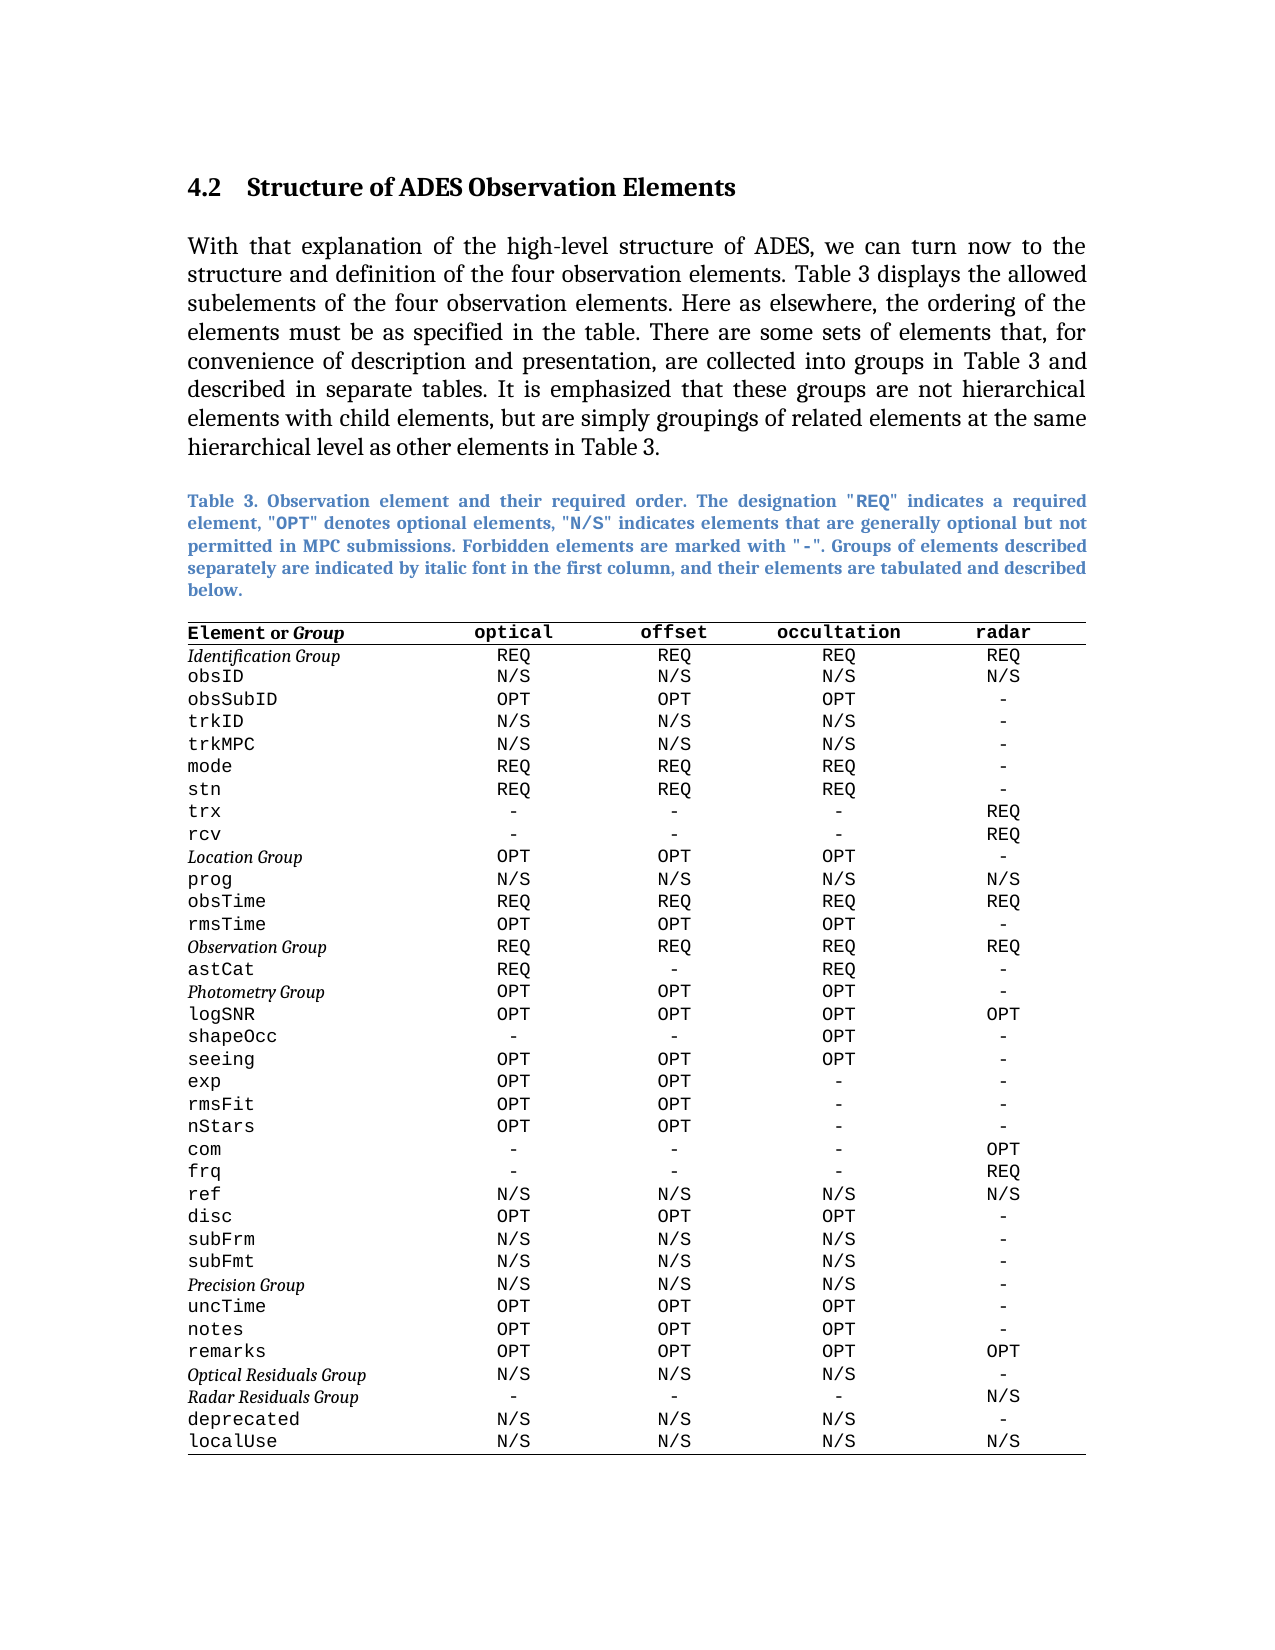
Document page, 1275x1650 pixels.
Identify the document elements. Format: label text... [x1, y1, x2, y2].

table_cell REQ [435, 645, 592, 667]
table_cell N/S [921, 1432, 1086, 1454]
table_cell ref [188, 1184, 435, 1207]
table_cell - [756, 1387, 921, 1409]
table_cell - [921, 982, 1086, 1004]
table_cell logSNR [188, 1004, 435, 1027]
table_cell OPT [435, 1319, 592, 1342]
table_cell REQ [435, 959, 592, 982]
table_cell mode [188, 757, 435, 779]
table_cell N/S [756, 667, 921, 689]
table_cell REQ [592, 757, 756, 779]
table_cell N/S [435, 1364, 592, 1387]
table_header occultation [756, 623, 921, 644]
table_cell OPT [756, 1297, 921, 1319]
table_cell nStars [188, 1117, 435, 1139]
table_cell REQ [756, 645, 921, 667]
table_cell - [921, 1274, 1086, 1297]
table_cell OPT [921, 1342, 1086, 1364]
table_cell disc [188, 1207, 435, 1229]
table_cell exp [188, 1072, 435, 1094]
table_cell - [435, 1387, 592, 1409]
table_cell OPT [435, 914, 592, 937]
table_cell - [592, 824, 756, 847]
table_cell REQ [592, 937, 756, 959]
table_cell obsID [188, 667, 435, 689]
table_cell N/S [756, 1184, 921, 1207]
table_cell - [921, 959, 1086, 982]
table_cell - [921, 779, 1086, 802]
table_cell - [921, 1319, 1086, 1342]
table_cell - [756, 1072, 921, 1094]
table_cell N/S [756, 869, 921, 892]
table_cell - [921, 689, 1086, 712]
table_cell Radar Residuals Group [188, 1387, 435, 1409]
table_cell - [592, 1387, 756, 1409]
table_cell N/S [435, 667, 592, 689]
table_cell OPT [435, 847, 592, 869]
table_cell N/S [592, 1184, 756, 1207]
table_cell subFmt [188, 1252, 435, 1274]
table_cell - [921, 1252, 1086, 1274]
table_cell - [921, 757, 1086, 779]
table_cell - [921, 1207, 1086, 1229]
table_cell - [435, 824, 592, 847]
table_cell N/S [921, 1387, 1086, 1409]
table_cell OPT [592, 1297, 756, 1319]
table_cell N/S [921, 1184, 1086, 1207]
table_cell N/S [592, 712, 756, 734]
table_cell - [592, 1162, 756, 1184]
table_cell OPT [435, 1207, 592, 1229]
table_cell OPT [435, 1049, 592, 1072]
table_cell obsSubID [188, 689, 435, 712]
table_cell deprecated [188, 1409, 435, 1432]
table_cell OPT [592, 1072, 756, 1094]
table_cell - [921, 847, 1086, 869]
table_cell - [435, 1162, 592, 1184]
table_cell N/S [435, 734, 592, 757]
table_cell REQ [592, 892, 756, 914]
table_cell N/S [921, 667, 1086, 689]
table_cell REQ [921, 937, 1086, 959]
table_cell OPT [756, 847, 921, 869]
table_cell - [921, 1117, 1086, 1139]
table_cell REQ [921, 824, 1086, 847]
table_cell - [756, 1094, 921, 1117]
table_cell frq [188, 1162, 435, 1184]
table_cell N/S [435, 1252, 592, 1274]
table_cell - [592, 1139, 756, 1162]
table_cell REQ [756, 892, 921, 914]
table_cell OPT [756, 1207, 921, 1229]
table_cell REQ [756, 937, 921, 959]
subtitle Structure of ADES Observation Elements [187, 171, 1087, 203]
table_cell N/S [592, 1274, 756, 1297]
table_cell N/S [756, 1409, 921, 1432]
table_cell remarks [188, 1342, 435, 1364]
table_cell N/S [592, 667, 756, 689]
table_cell REQ [756, 959, 921, 982]
table_cell N/S [435, 869, 592, 892]
table_cell - [592, 802, 756, 824]
table_cell REQ [435, 892, 592, 914]
table_cell OPT [921, 1139, 1086, 1162]
table_cell REQ [435, 937, 592, 959]
table_cell OPT [756, 1004, 921, 1027]
table_cell - [756, 1117, 921, 1139]
table_cell REQ [592, 645, 756, 667]
table_cell N/S [592, 1409, 756, 1432]
table_cell N/S [435, 1274, 592, 1297]
table_cell - [921, 914, 1086, 937]
table_cell OPT [756, 914, 921, 937]
table_cell OPT [592, 1207, 756, 1229]
table_cell N/S [435, 1229, 592, 1252]
table_cell N/S [756, 1252, 921, 1274]
table_cell OPT [592, 847, 756, 869]
table_cell rmsFit [188, 1094, 435, 1117]
table_cell OPT [756, 982, 921, 1004]
table_cell - [756, 824, 921, 847]
table_cell OPT [592, 1342, 756, 1364]
table_cell REQ [592, 779, 756, 802]
table_cell OPT [756, 1319, 921, 1342]
table_cell - [592, 1027, 756, 1049]
table_cell - [756, 1139, 921, 1162]
table_cell - [921, 1297, 1086, 1319]
table_cell - [435, 802, 592, 824]
table_cell OPT [592, 1004, 756, 1027]
table_cell - [921, 734, 1086, 757]
table_cell prog [188, 869, 435, 892]
table_cell - [921, 1364, 1086, 1387]
table_cell - [921, 1409, 1086, 1432]
table_cell shapeOcc [188, 1027, 435, 1049]
table_cell Location Group [188, 847, 435, 869]
text With that explanation of the high-level structure of ADES, we can turn now to the structure and definition of the four observation elements. Table 3 displays the allowed subelements of the four observation elements. Here as elsewhere, the ordering of the elements must be as specified in the table. There are some sets of elements that, for convenience of description and presentation, are collected into groups in Table 3 and described in separate tables. It is emphasized that these groups are not hierarchical elements with child elements, but are simply groupings of related elements at the same hierarchical level as other elements in Table 3. [187, 232, 1087, 462]
table_cell OPT [921, 1004, 1086, 1027]
table_cell com [188, 1139, 435, 1162]
table_cell OPT [435, 1072, 592, 1094]
table_cell REQ [756, 757, 921, 779]
table_cell OPT [592, 1049, 756, 1072]
table_cell rmsTime [188, 914, 435, 937]
table_cell OPT [435, 982, 592, 1004]
table_cell OPT [592, 689, 756, 712]
table_cell N/S [756, 734, 921, 757]
table_cell rcv [188, 824, 435, 847]
table_cell - [435, 1027, 592, 1049]
table_cell - [921, 1094, 1086, 1117]
table_cell OPT [435, 1094, 592, 1117]
table_header optical [435, 623, 592, 644]
table_cell N/S [592, 1229, 756, 1252]
table_cell OPT [756, 1342, 921, 1364]
table_cell REQ [921, 1162, 1086, 1184]
table_cell - [435, 1139, 592, 1162]
table_cell Observation Group [188, 937, 435, 959]
table_cell OPT [435, 1004, 592, 1027]
table_cell N/S [592, 1252, 756, 1274]
table_cell seeing [188, 1049, 435, 1072]
table_cell - [921, 1049, 1086, 1072]
table_header offset [592, 623, 756, 644]
table_cell - [756, 1162, 921, 1184]
table_cell N/S [435, 1432, 592, 1454]
table_cell OPT [756, 1049, 921, 1072]
table_cell OPT [592, 1319, 756, 1342]
table_header Element or Group [188, 623, 435, 644]
table_cell OPT [756, 1027, 921, 1049]
table_cell - [921, 1072, 1086, 1094]
table_cell REQ [921, 802, 1086, 824]
table_cell notes [188, 1319, 435, 1342]
table_cell N/S [756, 1364, 921, 1387]
text Table 3. Observation element and their required order. The designation "REQ" indicates a required element, "OPT" denotes optional elements, "N/S" indicates elements that are generally optional but not permitted in MPC submissions. Forbidden elements are marked with "-". Groups of elements described separately are indicated by italic font in the first column, and their elements are tabulated and described below. [187, 490, 1087, 601]
table_cell OPT [435, 1342, 592, 1364]
table_cell N/S [592, 734, 756, 757]
table_cell uncTime [188, 1297, 435, 1319]
table_cell OPT [435, 1117, 592, 1139]
table_cell REQ [756, 779, 921, 802]
table_cell Optical Residuals Group [188, 1364, 435, 1387]
table_cell OPT [756, 689, 921, 712]
table_cell OPT [592, 1094, 756, 1117]
table_cell N/S [435, 712, 592, 734]
table_cell subFrm [188, 1229, 435, 1252]
table_cell - [592, 959, 756, 982]
table_cell OPT [592, 982, 756, 1004]
table_cell N/S [435, 1409, 592, 1432]
table_cell - [756, 802, 921, 824]
table_cell Photometry Group [188, 982, 435, 1004]
table_cell N/S [756, 1229, 921, 1252]
table_cell N/S [756, 1274, 921, 1297]
table_cell stn [188, 779, 435, 802]
table_cell REQ [435, 757, 592, 779]
table_cell trkMPC [188, 734, 435, 757]
table_cell N/S [435, 1184, 592, 1207]
table_cell obsTime [188, 892, 435, 914]
table_cell trkID [188, 712, 435, 734]
table_cell OPT [592, 1117, 756, 1139]
table_cell astCat [188, 959, 435, 982]
table_cell N/S [921, 869, 1086, 892]
table_cell REQ [921, 892, 1086, 914]
table_cell N/S [592, 1432, 756, 1454]
table_cell Precision Group [188, 1274, 435, 1297]
table_cell - [921, 712, 1086, 734]
table_cell OPT [435, 689, 592, 712]
table_cell N/S [592, 869, 756, 892]
table_cell N/S [592, 1364, 756, 1387]
table_cell REQ [921, 645, 1086, 667]
table_cell localUse [188, 1432, 435, 1454]
table_cell - [921, 1027, 1086, 1049]
table_cell N/S [756, 712, 921, 734]
table_cell REQ [435, 779, 592, 802]
table_cell Identification Group [188, 645, 435, 667]
table_cell OPT [435, 1297, 592, 1319]
table_header radar [921, 623, 1086, 644]
table_cell - [921, 1229, 1086, 1252]
table_cell OPT [592, 914, 756, 937]
table_cell N/S [756, 1432, 921, 1454]
table_cell trx [188, 802, 435, 824]
